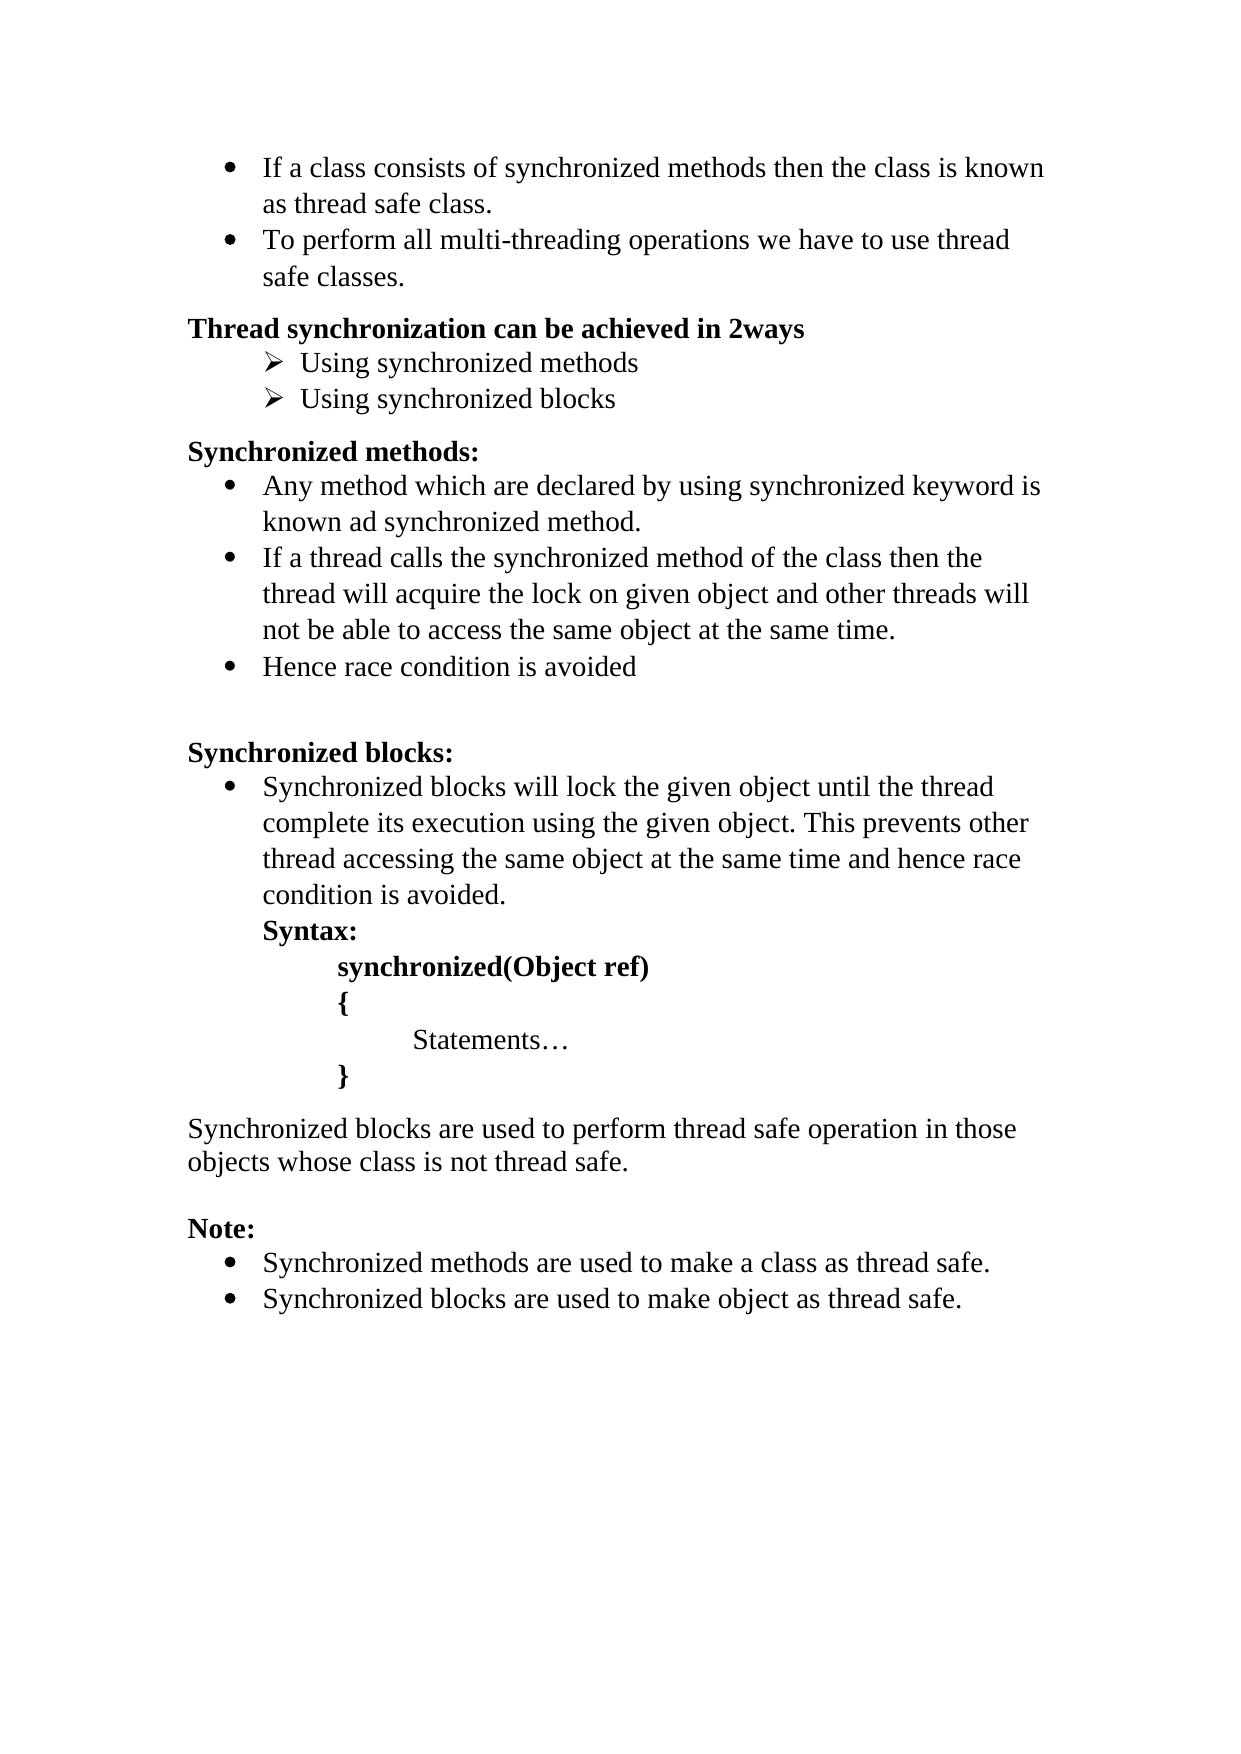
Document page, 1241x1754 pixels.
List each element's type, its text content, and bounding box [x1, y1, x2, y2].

list Using synchronized methods [262, 345, 1053, 379]
text Synchronized methods: [187, 434, 1053, 468]
text Note: [187, 1211, 1053, 1245]
list If a thread calls the synchronized method of the class then the thread will acquire the lock on given object and other threads will not be able to access the same object at the same time. [225, 540, 1053, 646]
list Syntax: [262, 913, 1053, 947]
list Using synchronized blocks [262, 381, 1053, 415]
list To perform all multi-threading operations we have to use thread safe classes. [225, 222, 1053, 292]
list Statements… [262, 1022, 1053, 1055]
list Synchronized blocks are used to make object as thread safe. [225, 1281, 1053, 1315]
list Synchronized blocks will lock the given object until the thread complete its execution using the given object. This prevents other thread accessing the same object at the same time and hence race condition is avoided. [225, 769, 1053, 911]
list { [262, 986, 1053, 1019]
list synchronized(Object ref) [262, 949, 1053, 983]
list Hence race condition is avoided [225, 649, 1053, 682]
text Thread synchronization can be achieved in 2ways [187, 311, 1053, 345]
text Synchronized blocks are used to perform thread safe operation in those objects whose class is not thread safe. [187, 1111, 1053, 1178]
list } [262, 1058, 1053, 1091]
list Synchronized methods are used to make a class as thread safe. [225, 1245, 1053, 1278]
list Any method which are declared by using synchronized keyword is known ad synchronized method. [225, 468, 1053, 537]
text Synchronized blocks: [187, 735, 1053, 769]
list If a class consists of synchronized methods then the class is known as thread safe class. [225, 150, 1053, 220]
